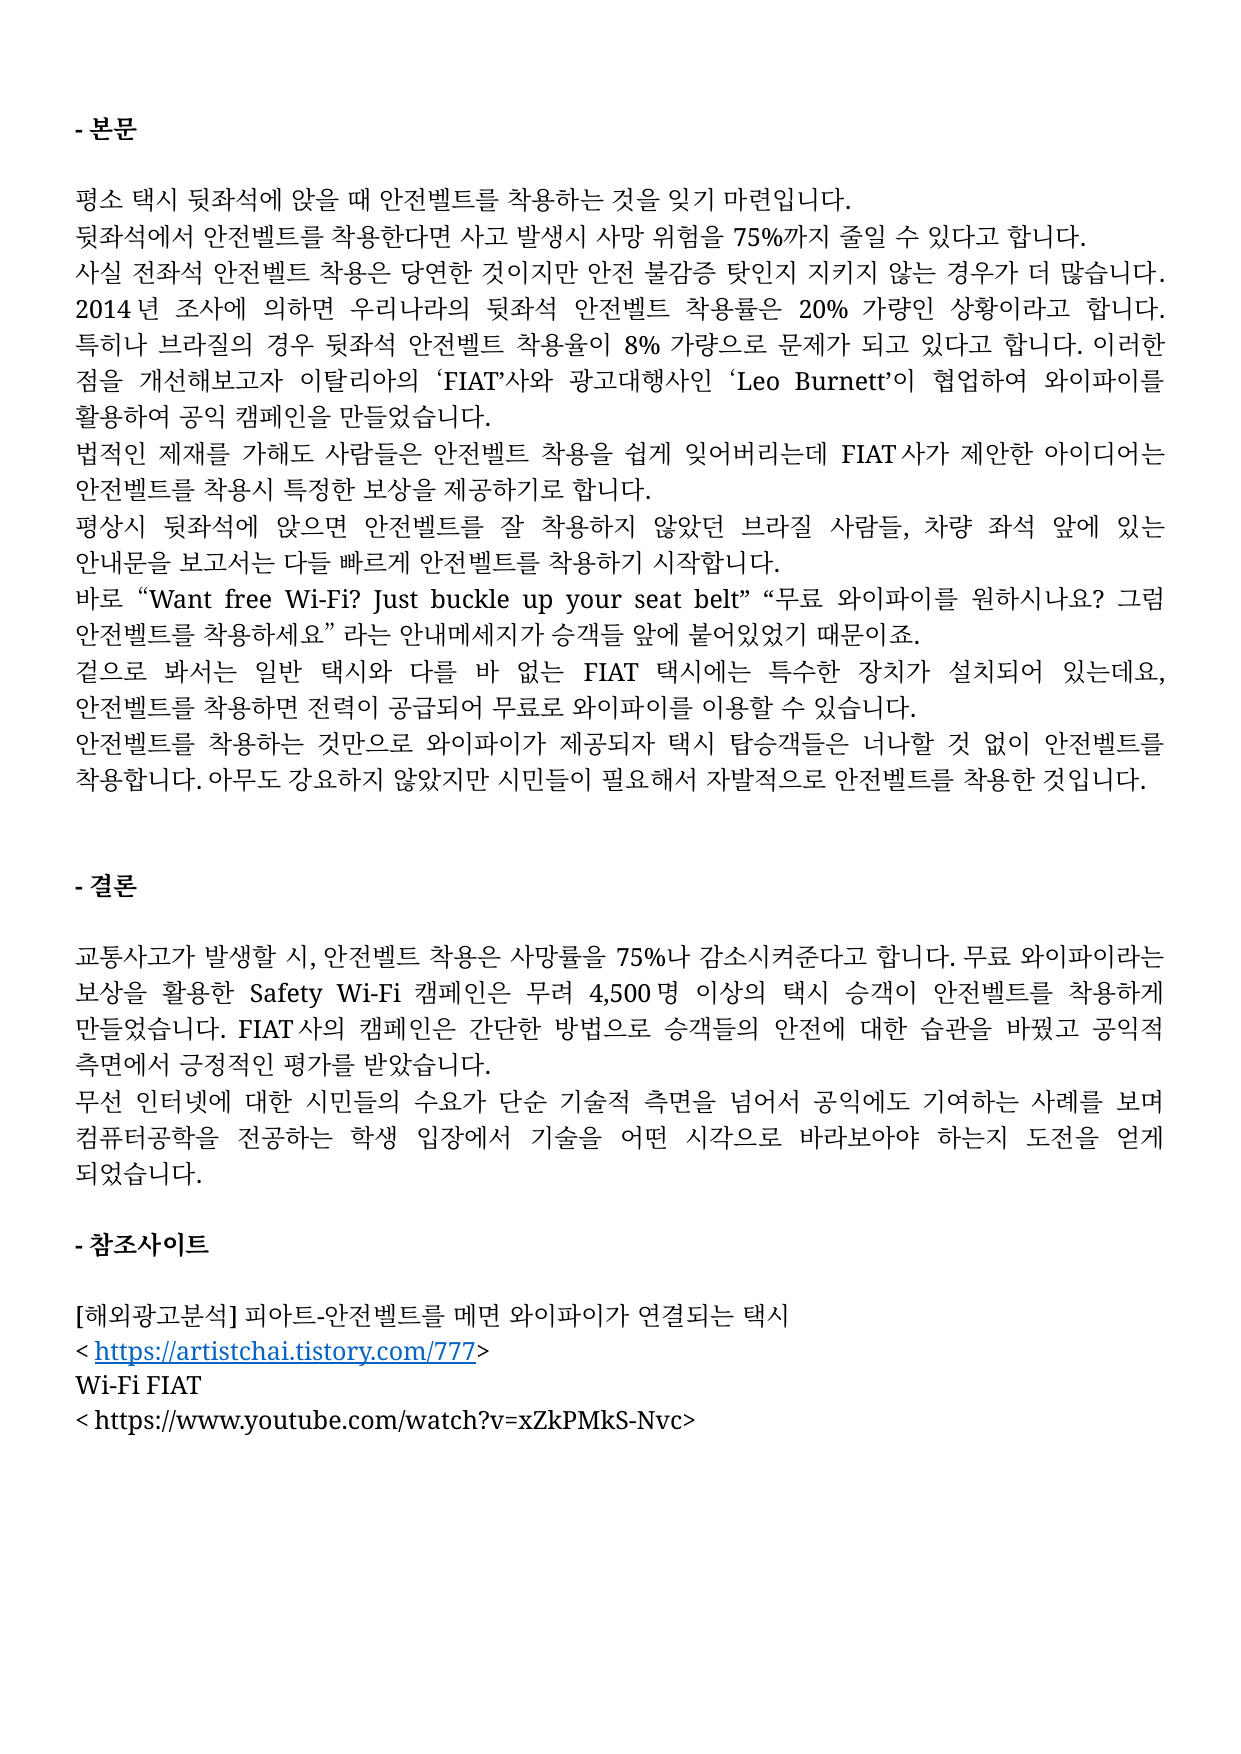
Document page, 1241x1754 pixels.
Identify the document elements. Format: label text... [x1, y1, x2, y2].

text 뒷좌석에서 안전벨트를 착용한다면 사고 발생시 사망 위험을 75%까지 줄일 수 있다고 합니다. [75, 217, 1165, 253]
text 겉으로 봐서는 일반 택시와 다를 바 없는 FIAT 택시에는 특수한 장치가 설치되어 있는데요, 안전벨트를 착용하면 전력이 공급되어 무료로 와이파이를 이용할 수 있습니다. [75, 652, 1165, 724]
text < https://artistchai.tistory.com/777> [75, 1333, 1165, 1367]
text < https://www.youtube.com/watch?v=xZkPMkS-Nvc> [75, 1402, 1165, 1436]
text 교통사고가 발생할 시, 안전벨트 착용은 사망률을 75%나 감소시켜준다고 합니다. 무료 와이파이라는 보상을 활용한 Safety Wi-Fi 캠페인은 무려 4,500명 이상의 택시 승객이 안전벨트를 착용하게 만들었습니다. FIAT사의 캠페인은 간단한 방법으로 승객들의 안전에 대한 습관을 바꿨고 공익적 측면에서 긍정적인 평가를 받았습니다. [75, 938, 1165, 1082]
text 사실 전좌석 안전벨트 착용은 당연한 것이지만 안전 불감증 탓인지 지키지 않는 경우가 더 많습니다. 2014년 조사에 의하면 우리나라의 뒷좌석 안전벨트 착용률은 20% 가량인 상황이라고 합니다. 특히나 브라질의 경우 뒷좌석 안전벨트 착용율이 8% 가량으로 문제가 되고 있다고 합니다. 이러한 점을 개선해보고자 이탈리아의 ‘FIAT’사와 광고대행사인 ‘Leo Burnett’이 협업하여 와이파이를 활용하여 공익 캠페인을 만들었습니다. [75, 254, 1165, 434]
text 평소 택시 뒷좌석에 앉을 때 안전벨트를 착용하는 것을 잊기 마련입니다. [75, 181, 1165, 217]
text [해외광고분석] 피아트-안전벨트를 메면 와이파이가 연결되는 택시 [75, 1297, 1165, 1333]
text Wi-Fi FIAT [75, 1368, 1165, 1402]
text - 참조사이트 [75, 1226, 1165, 1262]
text 무선 인터넷에 대한 시민들의 수요가 단순 기술적 측면을 넘어서 공익에도 기여하는 사례를 보며 컴퓨터공학을 전공하는 학생 입장에서 기술을 어떤 시각으로 바라보아야 하는지 도전을 얻게 되었습니다. [75, 1082, 1165, 1190]
text - 본문 [75, 109, 1165, 146]
text - 결론 [75, 867, 1165, 903]
text 법적인 제재를 가해도 사람들은 안전벨트 착용을 쉽게 잊어버리는데 FIAT사가 제안한 아이디어는 안전벨트를 착용시 특정한 보상을 제공하기로 합니다. [75, 434, 1165, 507]
text 안전벨트를 착용하는 것만으로 와이파이가 제공되자 택시 탑승객들은 너나할 것 없이 안전벨트를 착용합니다. 아무도 강요하지 않았지만 시민들이 필요해서 자발적으로 안전벨트를 착용한 것입니다. [75, 725, 1165, 797]
text 평상시 뒷좌석에 앉으면 안전벨트를 잘 착용하지 않았던 브라질 사람들, 차량 좌석 앞에 있는 안내문을 보고서는 다들 빠르게 안전벨트를 착용하기 시작합니다. [75, 507, 1165, 579]
text 바로 “Want free Wi-Fi? Just buckle up your seat belt” “무료 와이파이를 원하시나요? 그럼 안전벨트를 착용하세요” 라는 안내메세지가 승객들 앞에 붙어있었기 때문이죠. [75, 580, 1165, 652]
